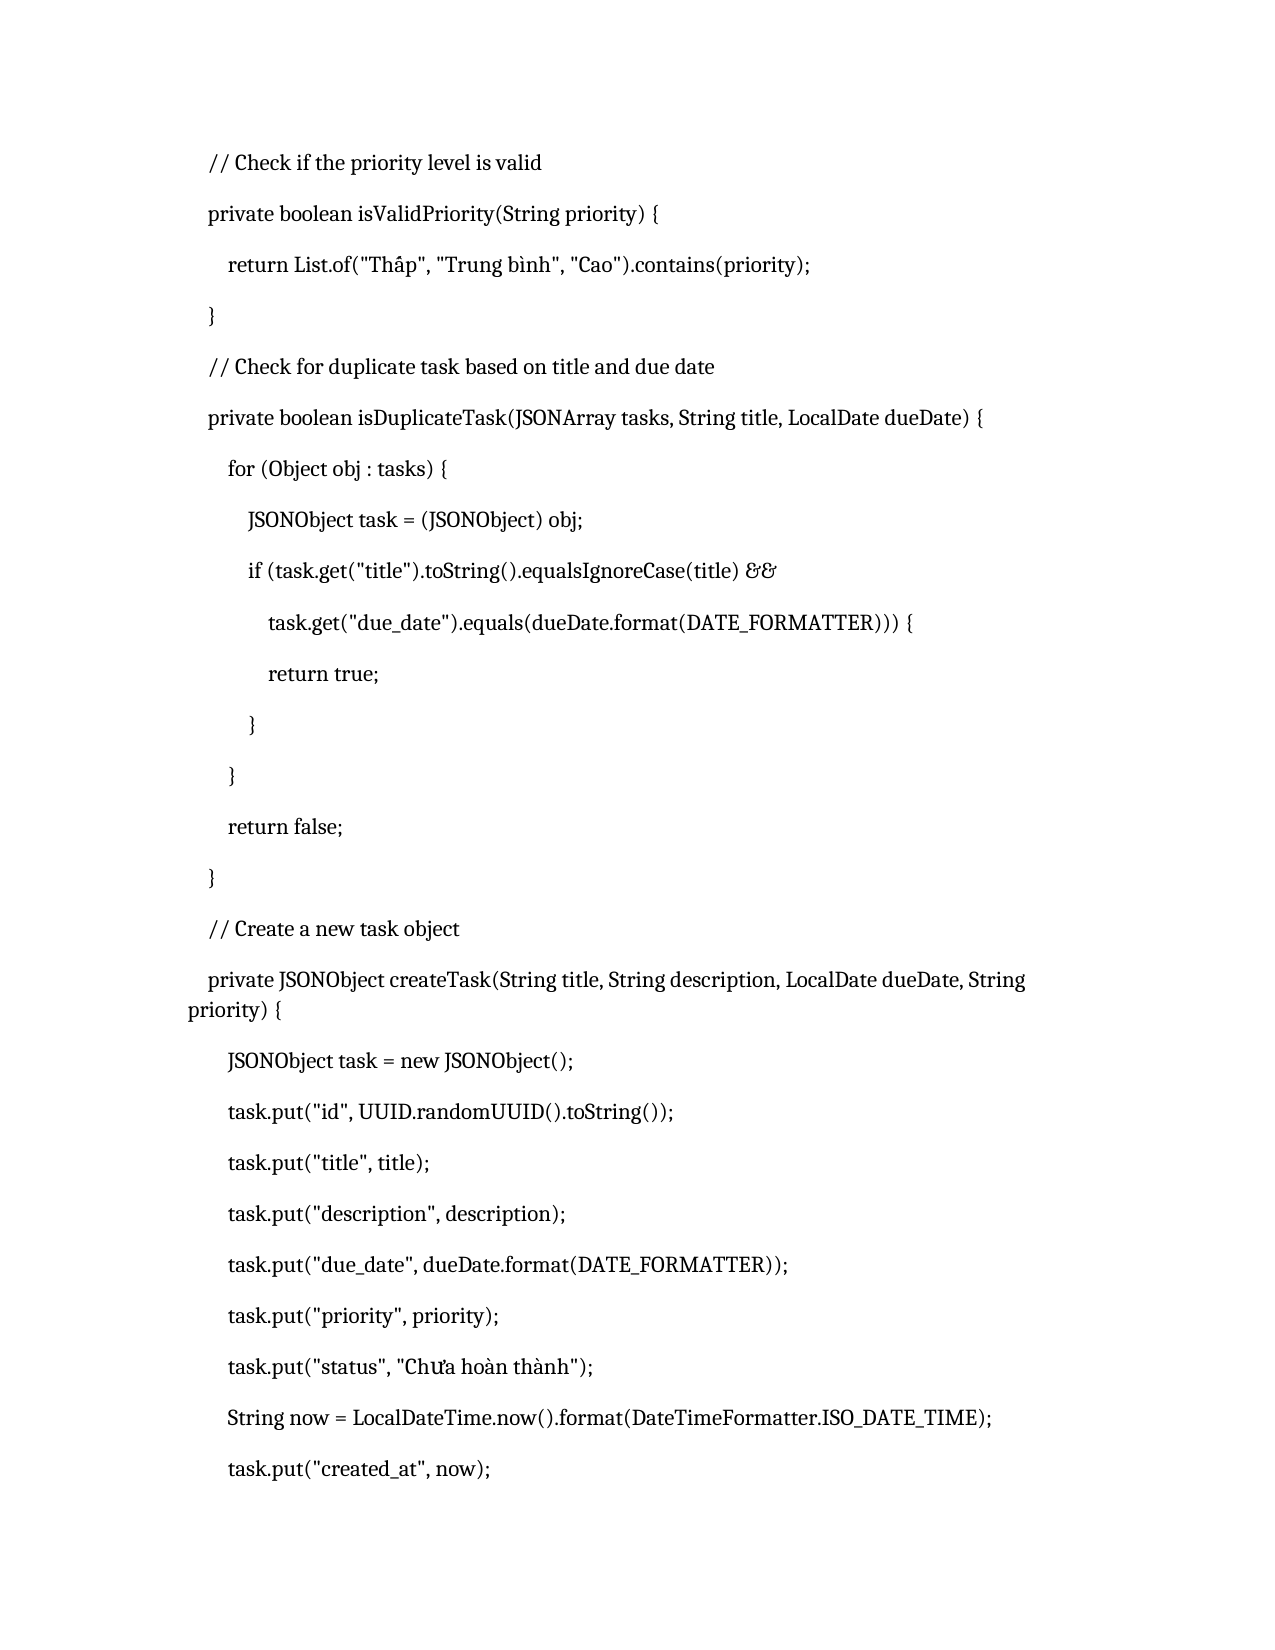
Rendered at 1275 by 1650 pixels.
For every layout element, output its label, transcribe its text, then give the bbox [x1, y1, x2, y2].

text task.get("due_date").equals(dueDate.format(DATE_FORMATTER))) { [187, 609, 1087, 636]
text task.put("description", description); [187, 1201, 1087, 1227]
text // Create a new task object [187, 916, 1087, 942]
text } [187, 711, 1087, 738]
text private boolean isDuplicateTask(JSONArray tasks, String title, LocalDate dueDate) { [187, 405, 1087, 432]
text } [187, 762, 1087, 789]
text task.put("priority", priority); [187, 1303, 1087, 1329]
text // Check if the priority level is valid [187, 150, 1087, 176]
text JSONObject task = (JSONObject) obj; [187, 507, 1087, 534]
text task.put("status", "Chưa hoàn thành"); [187, 1354, 1087, 1381]
text // Check for duplicate task based on title and due date [187, 354, 1087, 381]
text task.put("created_at", now); [187, 1456, 1087, 1483]
text JSONObject task = new JSONObject(); [187, 1048, 1087, 1074]
text task.put("due_date", dueDate.format(DATE_FORMATTER)); [187, 1252, 1087, 1278]
text private boolean isValidPriority(String priority) { [187, 201, 1087, 227]
text private JSONObject createTask(String title, String description, LocalDate dueDate, String priority) { [187, 967, 1087, 1023]
text if (task.get("title").toString().equalsIgnoreCase(title) && [187, 558, 1087, 585]
text task.put("title", title); [187, 1150, 1087, 1176]
text String now = LocalDateTime.now().format(DateTimeFormatter.ISO_DATE_TIME); [187, 1405, 1087, 1432]
text return true; [187, 660, 1087, 687]
text for (Object obj : tasks) { [187, 456, 1087, 483]
text } [187, 303, 1087, 329]
text task.put("id", UUID.randomUUID().toString()); [187, 1099, 1087, 1125]
text } [187, 864, 1087, 891]
text return List.of("Thấp", "Trung bình", "Cao").contains(priority); [187, 252, 1087, 278]
text return false; [187, 813, 1087, 840]
